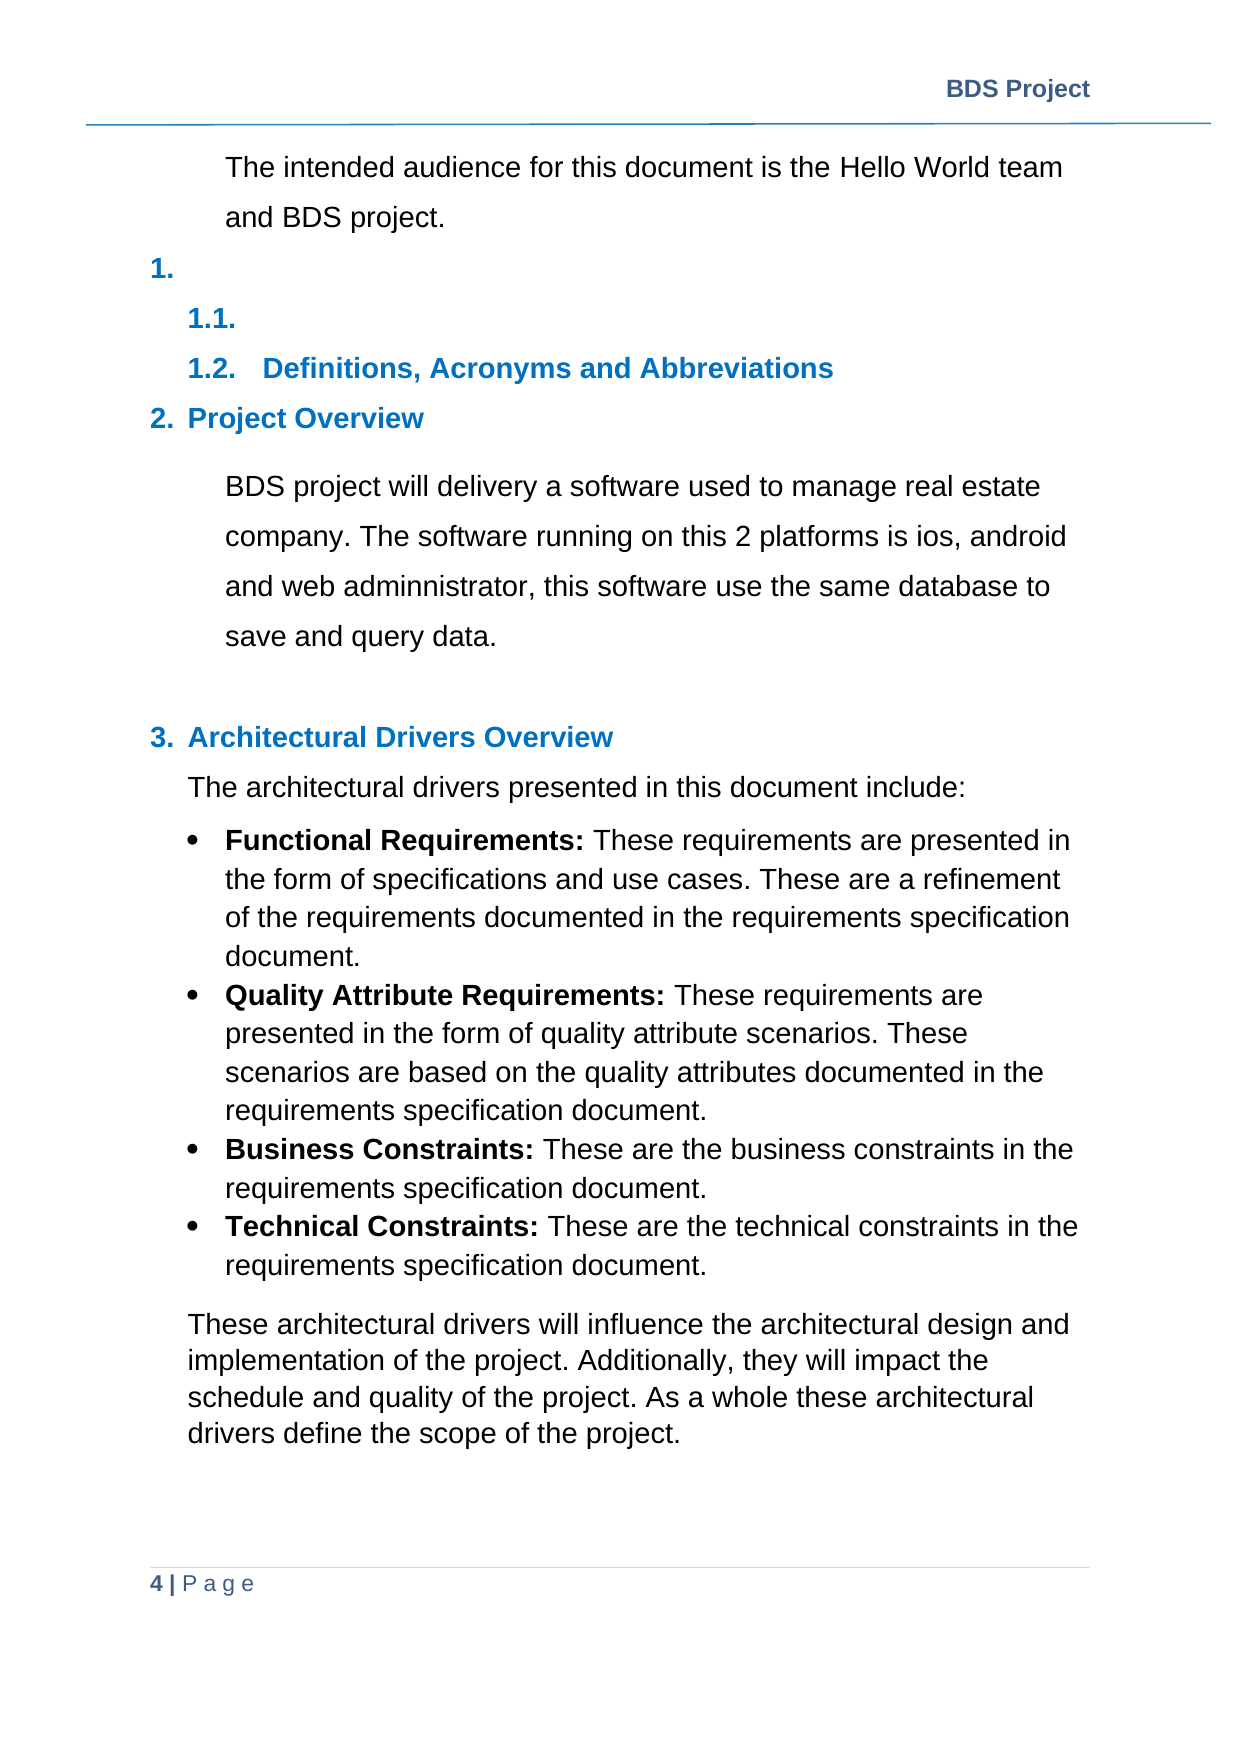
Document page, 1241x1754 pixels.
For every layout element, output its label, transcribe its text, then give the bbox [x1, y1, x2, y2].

list The intended audience for this document is the Hello World team and BDS project. [225, 150, 1090, 234]
text These architectural drivers will influence the architectural design and implementation of the project. Additionally, they will impact the schedule and quality of the project. As a whole these architectural drivers define the scope of the project. [187, 1307, 1090, 1449]
text BDS project will delivery a software used to manage real estate company. The software running on this 2 platforms is ios, android and web adminnistrator, this software use the same database to save and query data. [225, 468, 1090, 653]
list Business Constraints: These are the business constraints in the requirements specification document. [187, 1132, 1090, 1204]
list Functional Requirements: These requirements are presented in the form of specifications and use cases. These are a refinement of the requirements documented in the requirements specification document. [187, 823, 1090, 972]
list Definitions, Acronyms and Abbreviations [187, 351, 1090, 385]
list Technical Constraints: These are the technical constraints in the requirements specification document. [187, 1209, 1090, 1281]
text The architectural drivers presented in this document include: [150, 770, 1090, 804]
list Project Overview [150, 402, 1090, 435]
list Quality Attribute Requirements: These requirements are presented in the form of quality attribute scenarios. These scenarios are based on the quality attributes documented in the requirements specification document. [187, 977, 1090, 1127]
subtitle Architectural Drivers Overview [150, 720, 1090, 753]
